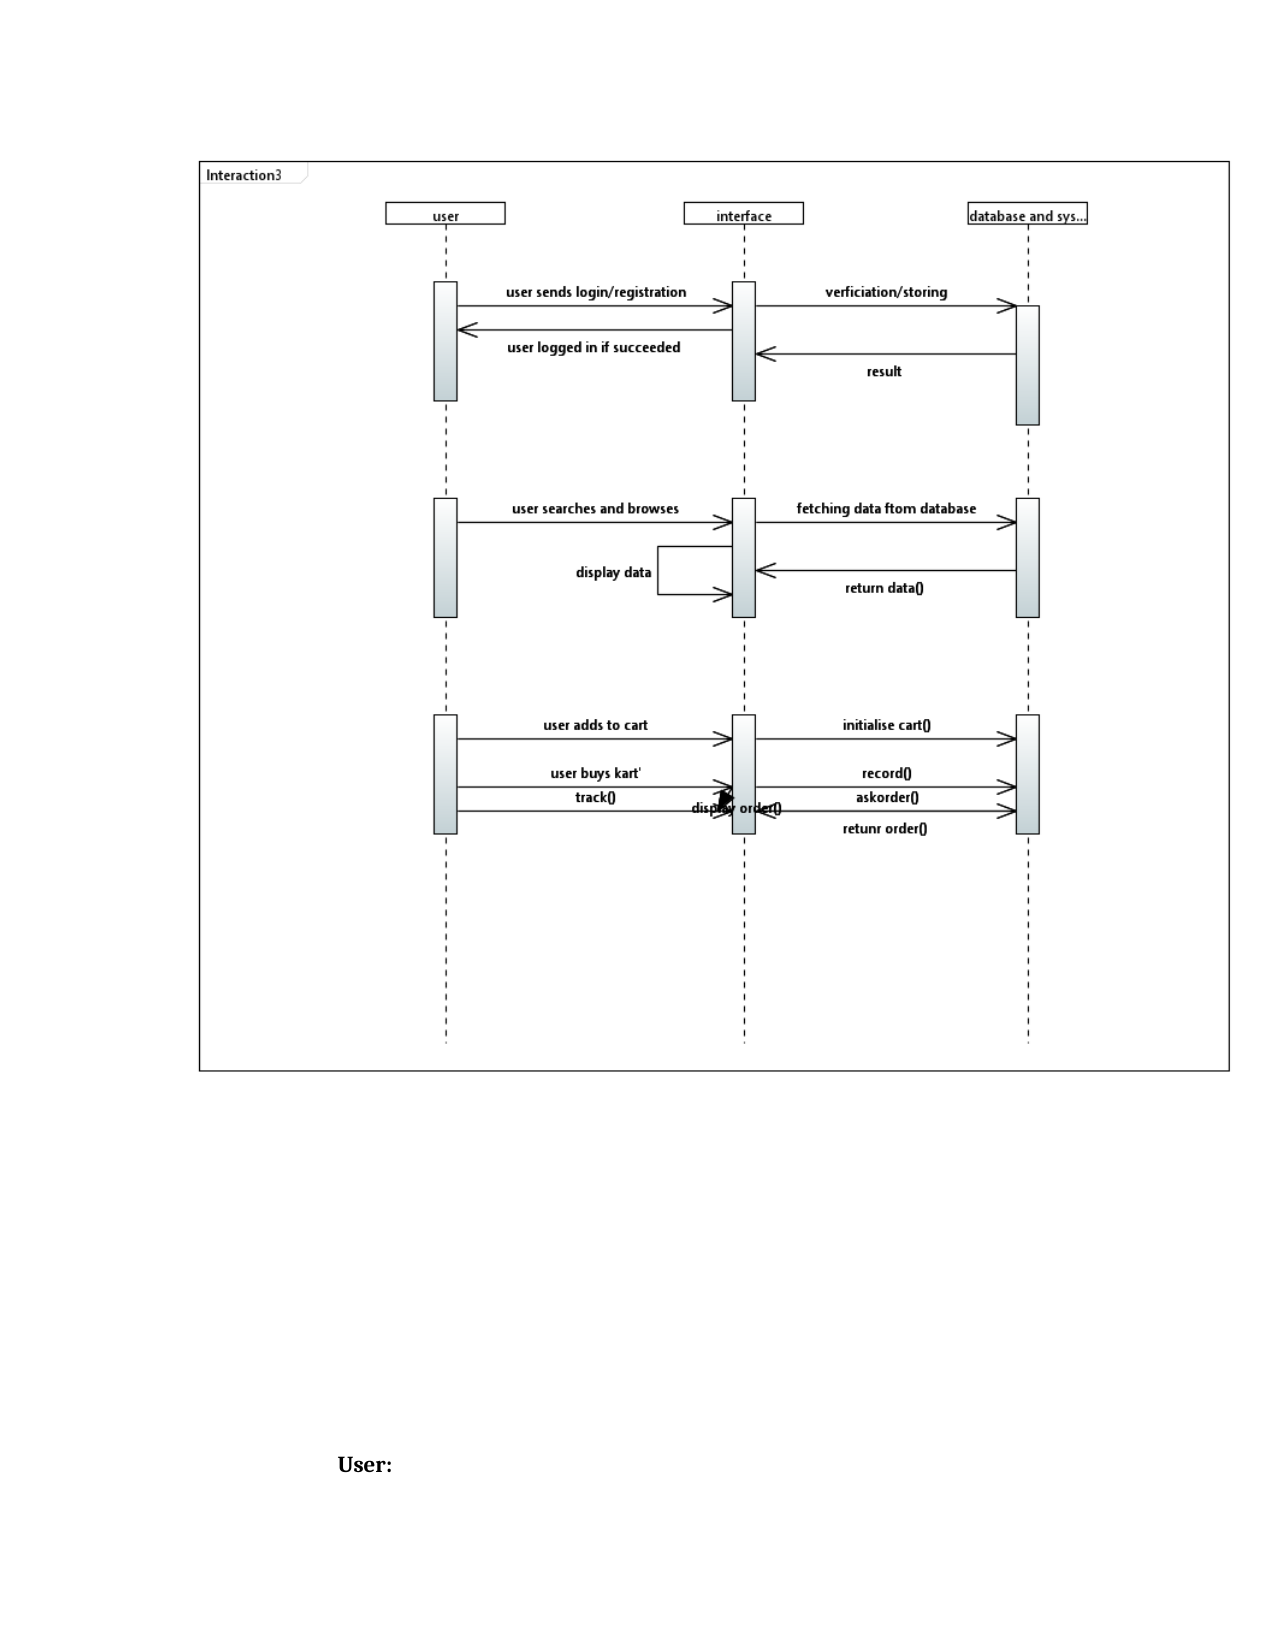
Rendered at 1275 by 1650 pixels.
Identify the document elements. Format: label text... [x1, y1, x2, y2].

list User: [337, 1452, 1087, 1478]
picture [187, 150, 1242, 1376]
